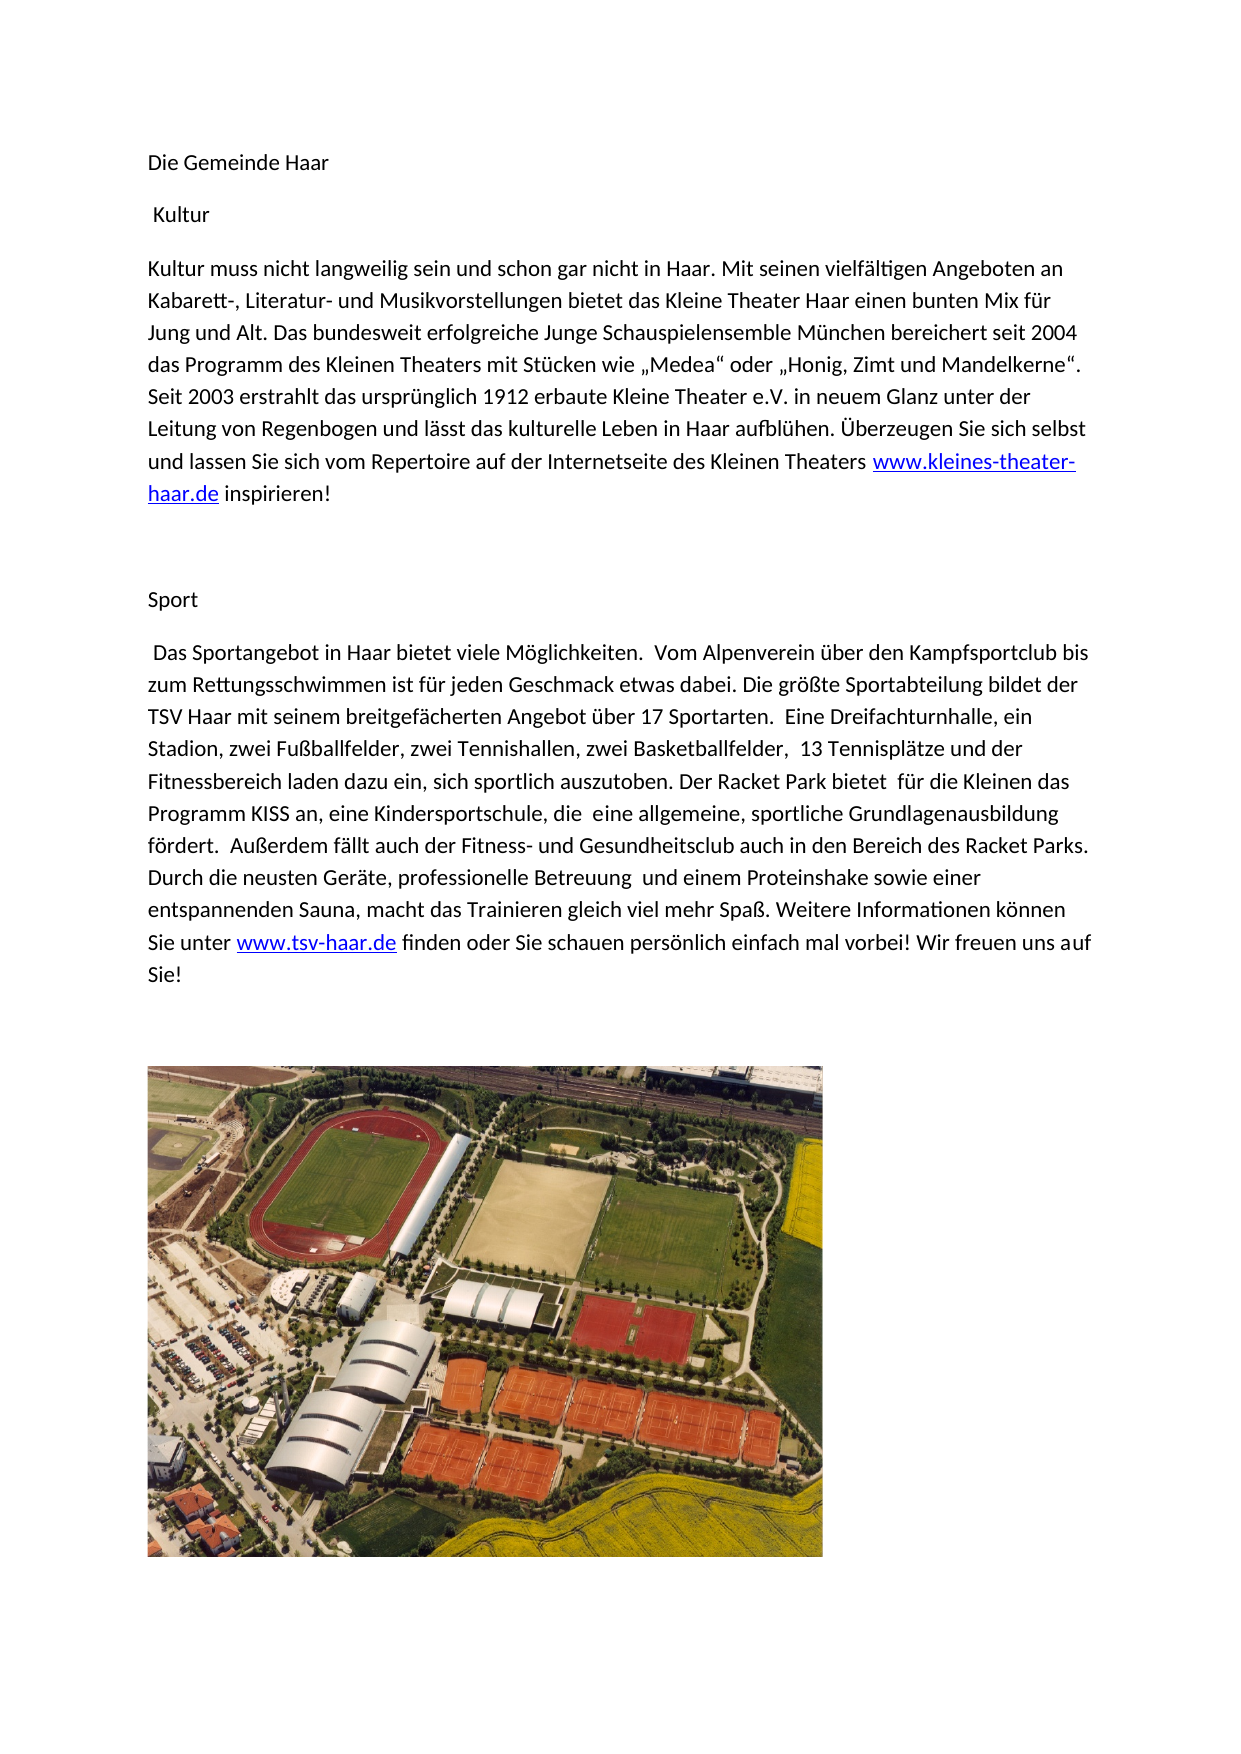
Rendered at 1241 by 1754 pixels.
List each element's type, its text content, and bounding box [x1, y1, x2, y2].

text Das Sportangebot in Haar bietet viele Möglichkeiten. Vom Alpenverein über den Kampfsportclub bis zum Rettungsschwimmen ist für jeden Geschmack etwas dabei. Die größte Sportabteilung bildet der TSV Haar mit seinem breitgefächerten Angebot über 17 Sportarten. Eine Dreifachturnhalle, ein Stadion, zwei Fußballfelder, zwei Tennishallen, zwei Basketballfelder, 13 Tennisplätze und der Fitnessbereich laden dazu ein, sich sportlich auszutoben. Der Racket Park bietet für die Kleinen das Programm KISS an, eine Kindersportschule, die eine allgemeine, sportliche Grundlagenausbildung fördert. Außerdem fällt auch der Fitness- und Gesundheitsclub auch in den Bereich des Racket Parks. Durch die neusten Geräte, professionelle Betreuung und einem Proteinshake sowie einer entspannenden Sauna, macht das Trainieren gleich viel mehr Spaß. Weitere Informationen können Sie unter www.tsv-haar.de finden oder Sie schauen persönlich einfach mal vorbei! Wir freuen uns auf Sie! [148, 638, 1093, 988]
text Kultur muss nicht langweilig sein und schon gar nicht in Haar. Mit seinen vielfältigen Angeboten an Kabarett-, Literatur- und Musikvorstellungen bietet das Kleine Theater Haar einen bunten Mix für Jung und Alt. Das bundesweit erfolgreiche Junge Schauspielensemble München bereichert seit 2004 das Programm des Kleinen Theaters mit Stücken wie „Medea“ oder „Honig, Zimt und Mandelkerne“. Seit 2003 erstrahlt das ursprünglich 1912 erbaute Kleine Theater e.V. in neuem Glanz unter der Leitung von Regenbogen und lässt das kulturelle Leben in Haar aufblühen. Überzeugen Sie sich selbst und lassen Sie sich vom Repertoire auf der Internetseite des Kleinen Theaters www.kleines-theater-haar.de inspirieren! [148, 254, 1093, 507]
text Die Gemeinde Haar [148, 148, 1093, 176]
picture [147, 1066, 823, 1557]
text Sport [148, 585, 1093, 613]
text Kultur [148, 201, 1093, 229]
